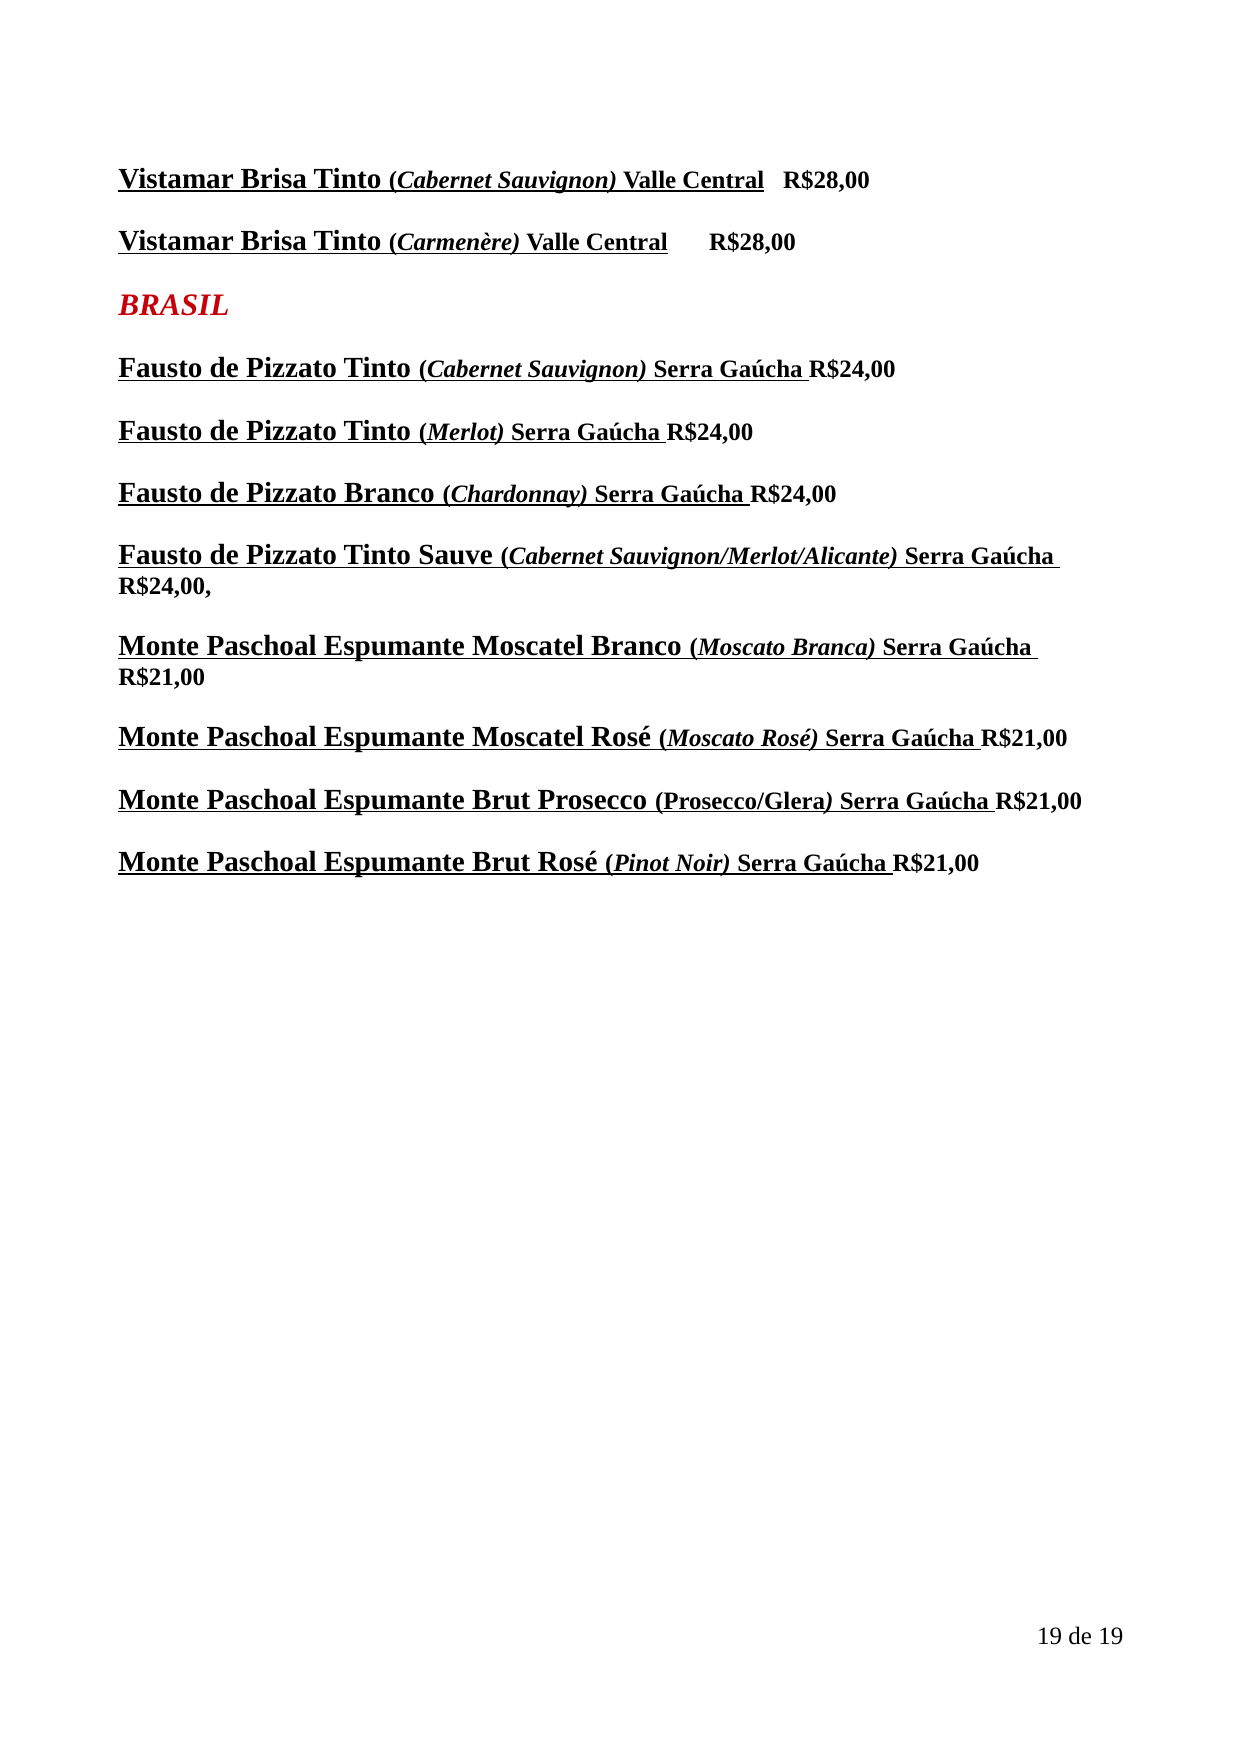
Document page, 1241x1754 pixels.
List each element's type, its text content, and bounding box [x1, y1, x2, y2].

text Monte Paschoal Espumante Moscatel Rosé (Moscato Rosé) Serra Gaúcha R$21,00 [118, 719, 1122, 753]
text Fausto de Pizzato Tinto Sauve (Cabernet Sauvignon/Merlot/Alicante) Serra Gaúcha R$24,00, [118, 537, 1122, 600]
text Vistamar Brisa Tinto (Cabernet Sauvignon) Valle Central R$28,00 [118, 161, 1122, 195]
text Monte Paschoal Espumante Moscatel Branco (Moscato Branca) Serra Gaúcha R$21,00 [118, 628, 1122, 691]
text Monte Paschoal Espumante Brut Rosé (Pinot Noir) Serra Gaúcha R$21,00 [118, 844, 1122, 878]
text Vistamar Brisa Tinto (Carmenère) Valle Central R$28,00 [118, 195, 1122, 257]
text Monte Paschoal Espumante Brut Prosecco (Prosecco/Glera) Serra Gaúcha R$21,00 [118, 782, 1122, 815]
text BRASIL [118, 286, 1122, 322]
text Fausto de Pizzato Tinto (Merlot) Serra Gaúcha R$24,00 [118, 413, 1122, 446]
text Fausto de Pizzato Branco (Chardonnay) Serra Gaúcha R$24,00 [118, 475, 1122, 509]
text Fausto de Pizzato Tinto (Cabernet Sauvignon) Serra Gaúcha R$24,00 [118, 351, 1122, 384]
